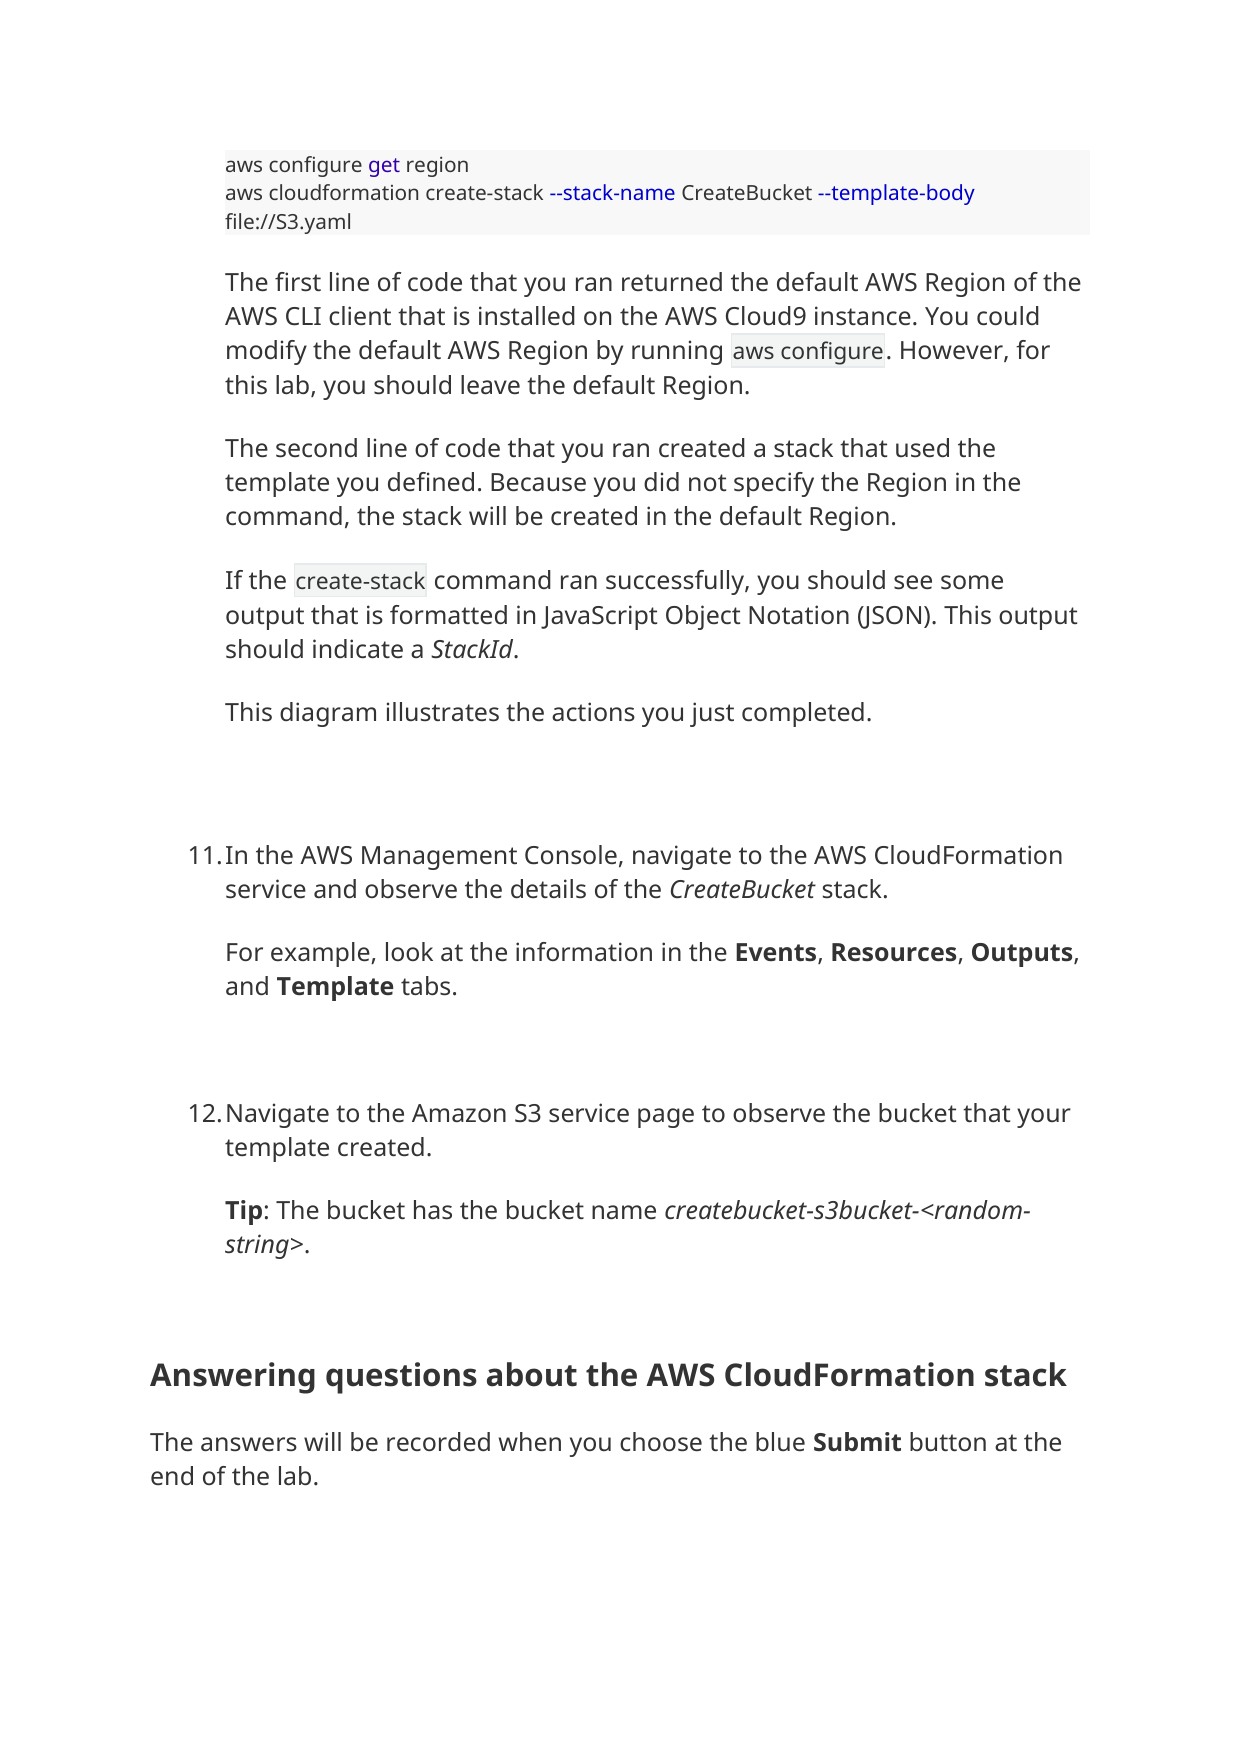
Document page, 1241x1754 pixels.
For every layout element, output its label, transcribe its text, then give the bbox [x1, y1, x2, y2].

text aws configure get region [225, 150, 1090, 178]
text The first line of code that you ran returned the default AWS Region of the AWS CLI client that is installed on the AWS Cloud9 instance. You could modify the default AWS Region by running aws configure. However, for this lab, you should leave the default Region. [225, 264, 1090, 402]
text aws cloudformation create-stack --stack-name CreateBucket --template-body file://S3.yaml [225, 178, 1090, 235]
text Answering questions about the AWS CloudFormation stack [150, 1353, 1090, 1396]
text This diagram illustrates the actions you just completed. [225, 695, 1090, 729]
list Navigate to the Amazon S3 service page to observe the bucket that your template created. [187, 1095, 1090, 1163]
text For example, look at the information in the Events, Resources, Outputs, and Template tabs. [225, 935, 1090, 1003]
list In the AWS Management Console, navigate to the AWS CloudFormation service and observe the details of the CreateBucket stack. [187, 837, 1090, 906]
text The second line of code that you ran created a stack that used the template you defined. Because you did not specify the Region in the command, the stack will be created in the default Region. [225, 431, 1090, 533]
text The answers will be recorded when you choose the blue Submit button at the end of the lab. [150, 1425, 1090, 1493]
text If the create-stack command ran successfully, you should see some output that is formatted in JavaScript Object Notation (JSON). This output should indicate a StackId. [225, 562, 1090, 666]
text Tip: The bucket has the bucket name createbucket-s3bucket-<random-string>. [225, 1192, 1090, 1261]
